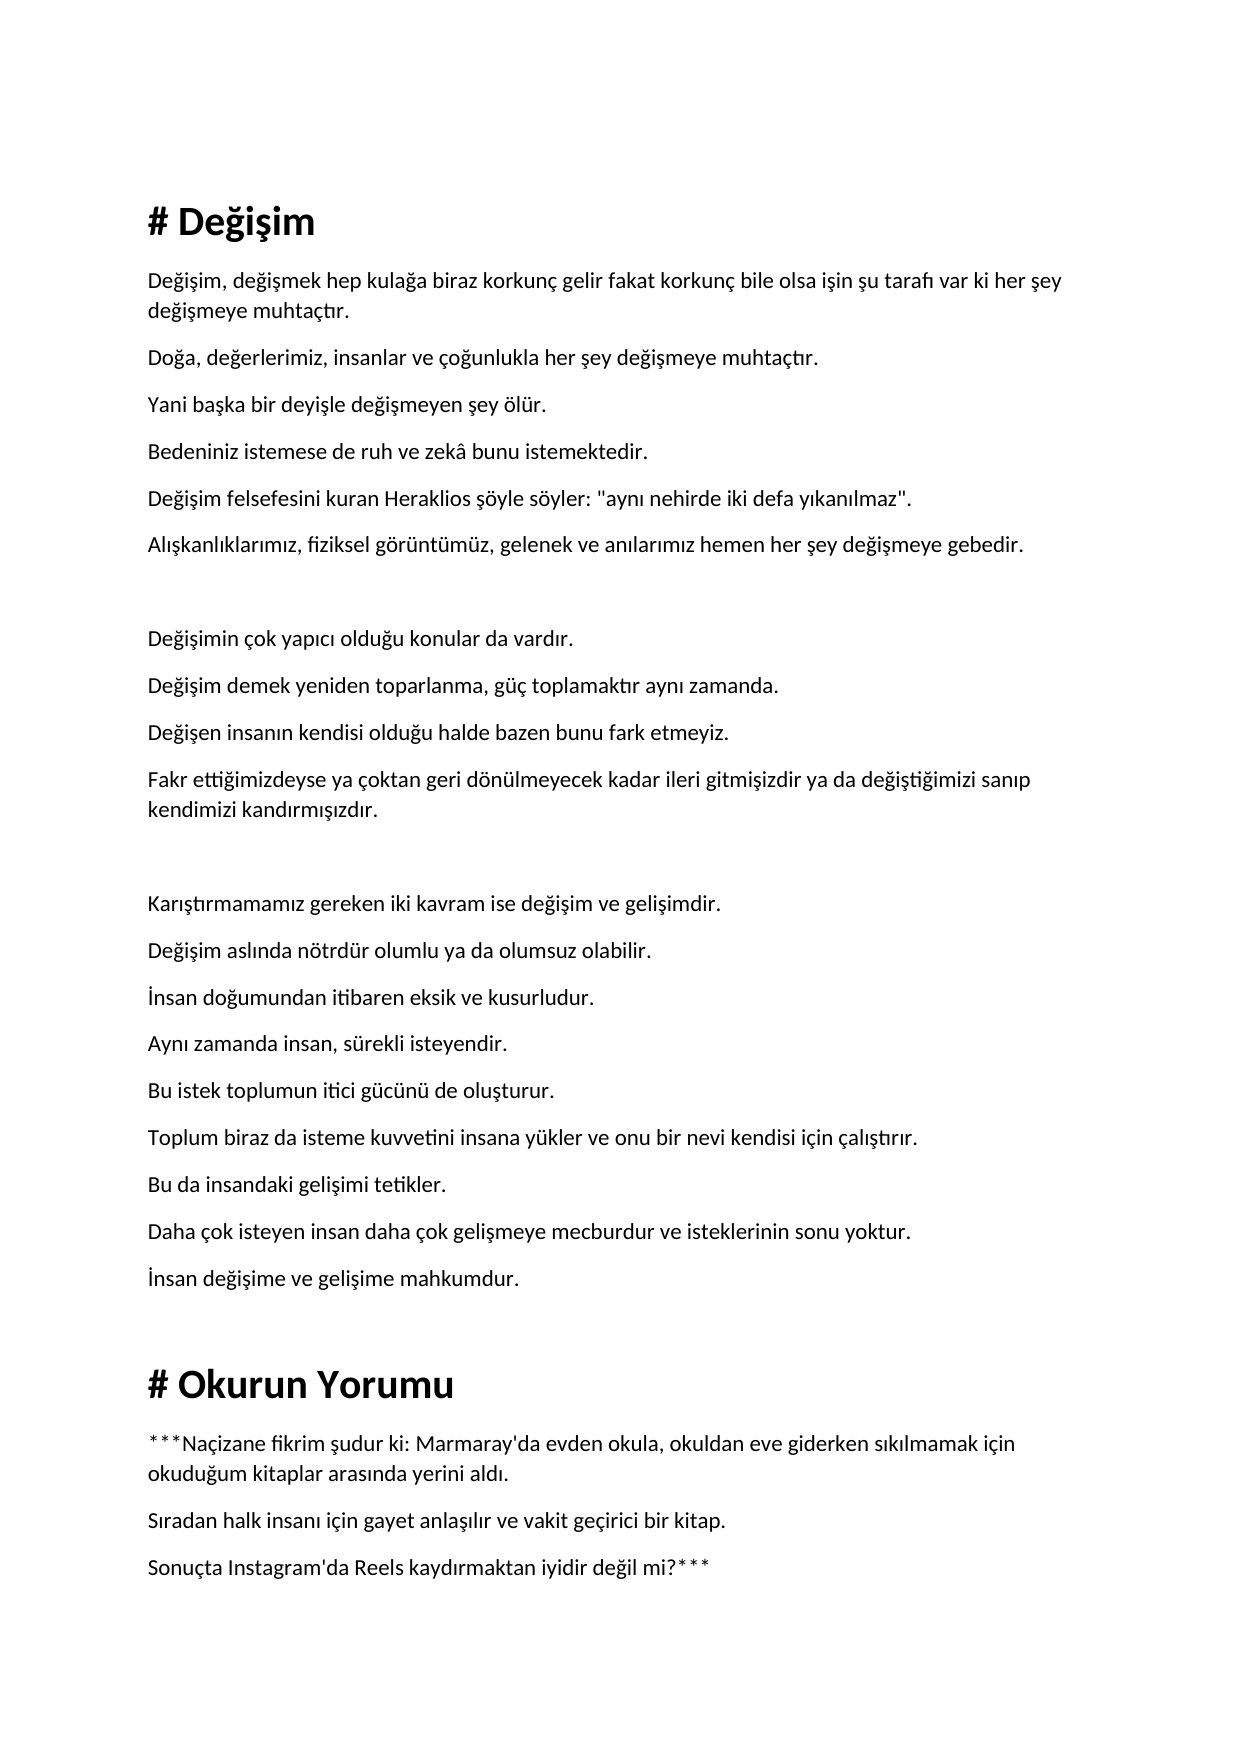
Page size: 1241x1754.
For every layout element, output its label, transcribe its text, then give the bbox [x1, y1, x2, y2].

text Fakr ettiğimizdeyse ya çoktan geri dönülmeyecek kadar ileri gitmişizdir ya da değiştiğimizi sanıp kendimizi kandırmışızdır. [148, 765, 1093, 823]
text Sıradan halk insanı için gayet anlaşılır ve vakit geçirici bir kitap. [148, 1506, 1093, 1534]
text # Okurun Yorumu [148, 1358, 1093, 1408]
text İnsan doğumundan itibaren eksik ve kusurludur. [148, 983, 1093, 1011]
text Yani başka bir deyişle değişmeyen şey ölür. [148, 390, 1093, 418]
text Bu istek toplumun itici gücünü de oluşturur. [148, 1076, 1093, 1104]
text Daha çok isteyen insan daha çok gelişmeye mecburdur ve isteklerinin sonu yoktur. [148, 1217, 1093, 1245]
text Değişim felsefesini kuran Heraklios şöyle söyler: "aynı nehirde iki defa yıkanılmaz". [148, 484, 1093, 512]
text Alışkanlıklarımız, fiziksel görüntümüz, gelenek ve anılarımız hemen her şey değişmeye gebedir. [148, 531, 1093, 559]
text Karıştırmamamız gereken iki kavram ise değişim ve gelişimdir. [148, 889, 1093, 917]
text Toplum biraz da isteme kuvvetini insana yükler ve onu bir nevi kendisi için çalıştırır. [148, 1123, 1093, 1151]
text Değişim demek yeniden toparlanma, güç toplamaktır aynı zamanda. [148, 671, 1093, 699]
text Değişim, değişmek hep kulağa biraz korkunç gelir fakat korkunç bile olsa işin şu tarafı var ki her şey değişmeye muhtaçtır. [148, 266, 1093, 324]
text Bedeniniz istemese de ruh ve zekâ bunu istemektedir. [148, 437, 1093, 465]
text Aynı zamanda insan, sürekli isteyendir. [148, 1029, 1093, 1058]
text Bu da insandaki gelişimi tetikler. [148, 1170, 1093, 1198]
text # Değişim [148, 194, 1093, 245]
text Değişimin çok yapıcı olduğu konular da vardır. [148, 624, 1093, 652]
text ***Naçizane fikrim şudur ki: Marmaray'da evden okula, okuldan eve giderken sıkılmamak için okuduğum kitaplar arasında yerini aldı. [148, 1429, 1093, 1487]
text Değişim aslında nötrdür olumlu ya da olumsuz olabilir. [148, 936, 1093, 964]
text Değişen insanın kendisi olduğu halde bazen bunu fark etmeyiz. [148, 718, 1093, 746]
text Sonuçta Instagram'da Reels kaydırmaktan iyidir değil mi?*** [148, 1553, 1093, 1581]
text İnsan değişime ve gelişime mahkumdur. [148, 1264, 1093, 1292]
text Doğa, değerlerimiz, insanlar ve çoğunlukla her şey değişmeye muhtaçtır. [148, 343, 1093, 371]
